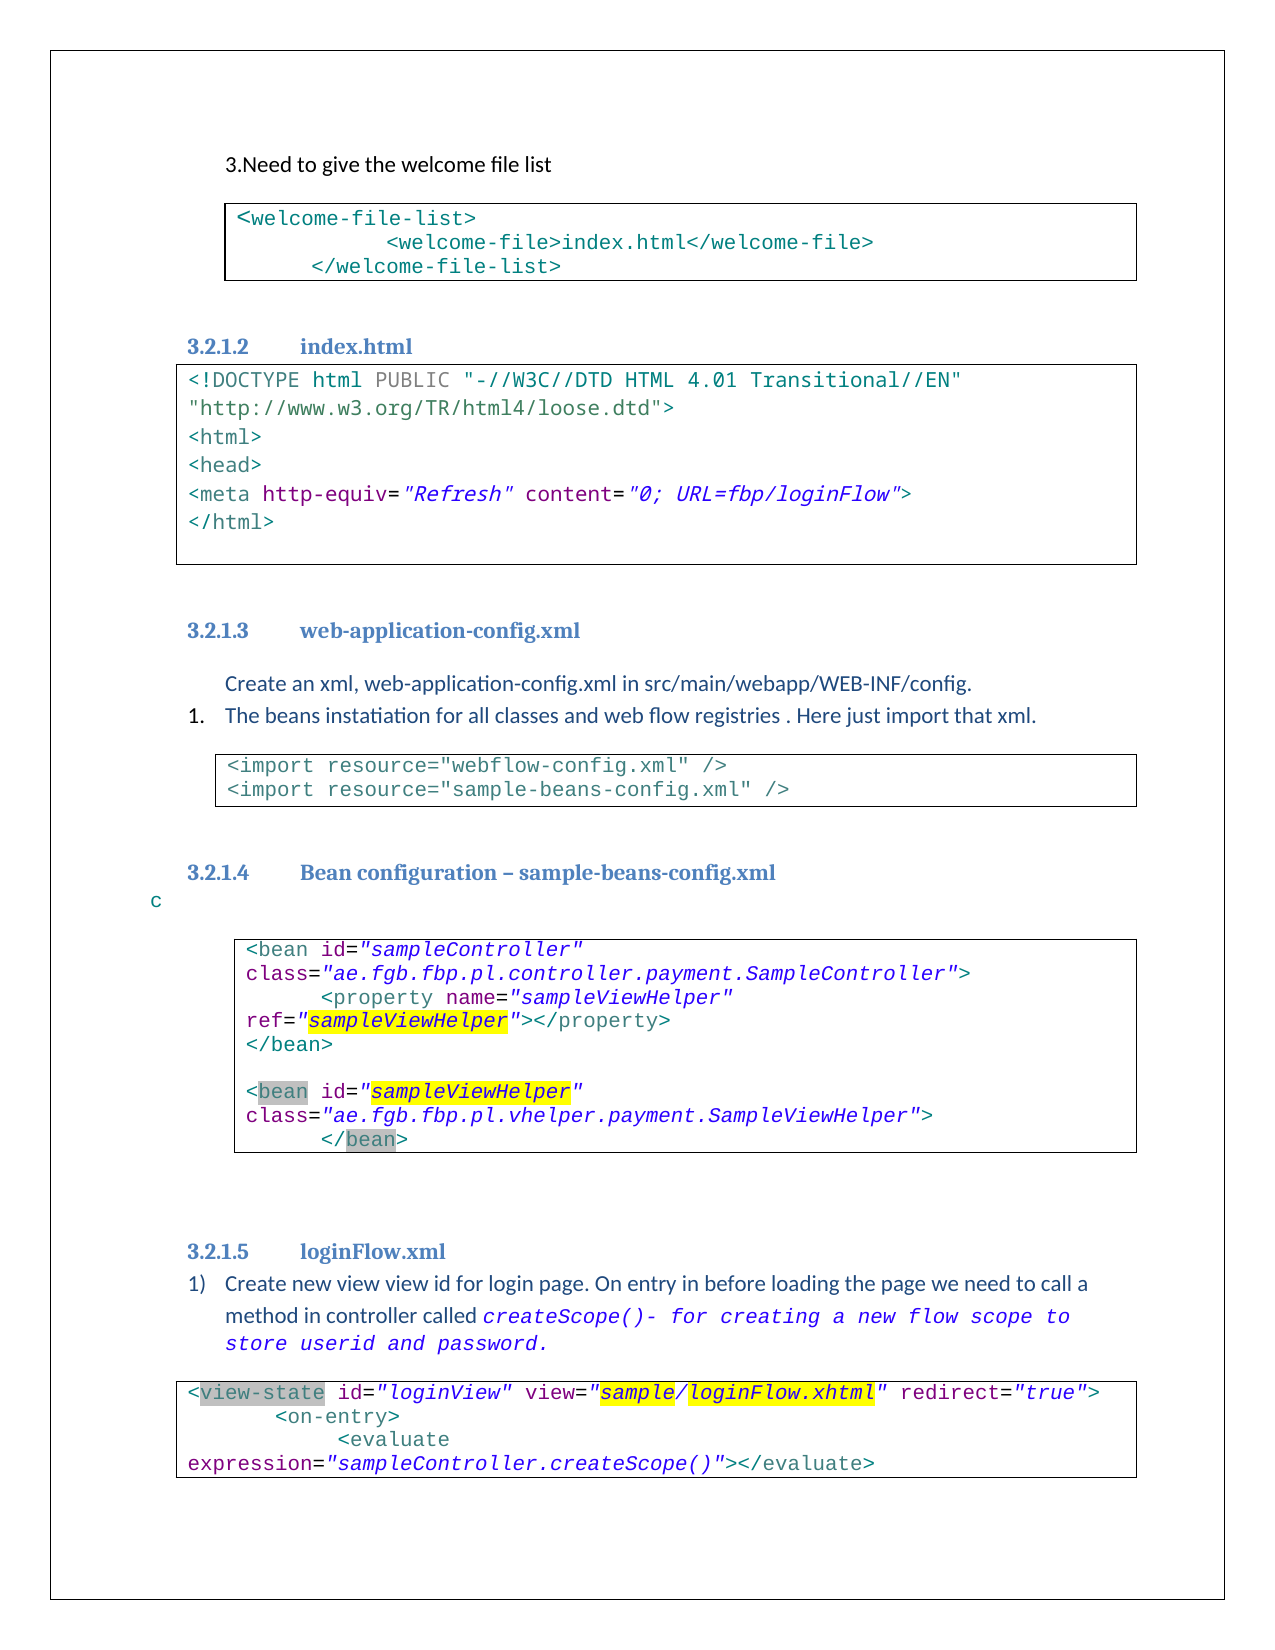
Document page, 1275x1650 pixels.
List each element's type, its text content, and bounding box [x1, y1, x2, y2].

table_header <welcome-file-list> <welcome-file>index.html</welcome-file> </welcome-file-list> [226, 204, 1136, 280]
list loginFlow.xml [187, 1238, 1125, 1265]
subtitle web-application-config.xml [187, 618, 1125, 644]
text c [150, 890, 1125, 914]
table_header <!DOCTYPE html PUBLIC "-//W3C//DTD HTML 4.01 Transitional//EN" "http://www.w3.org/TR/html4/loose.dtd"> <html> <head> <meta http-equiv="Refresh" content="0; URL=fbp/loginFlow"> </html> [177, 365, 1136, 564]
text 3.Need to give the welcome file list [150, 150, 1125, 178]
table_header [177, 1382, 1136, 1477]
list The beans instatiation for all classes and web flow registries . Here just import that xml. [187, 701, 1125, 729]
subtitle index.html [187, 334, 1125, 360]
table_header <bean id="sampleController" class="ae.fgb.fbp.pl.controller.payment.SampleController"> <property name="sampleViewHelper" ref="sampleViewHelper"></property> </bean> <bean id="sampleViewHelper" class="ae.fgb.fbp.pl.vhelper.payment.SampleViewHelper"> </bean> [235, 940, 1136, 1152]
subtitle Bean configuration – sample-beans-config.xml [187, 860, 1125, 887]
subtitle Create an xml, web-application-config.xml in src/main/webapp/WEB-INF/config. [187, 669, 1125, 697]
table_header <import resource="webflow-config.xml" /> <import resource="sample-beans-config.xml" /> [216, 755, 1136, 806]
list Create new view view id for login page. On entry in before loading the page we need to call a method in controller called createScope()- for creating a new flow scope to store userid and password. [187, 1269, 1125, 1357]
